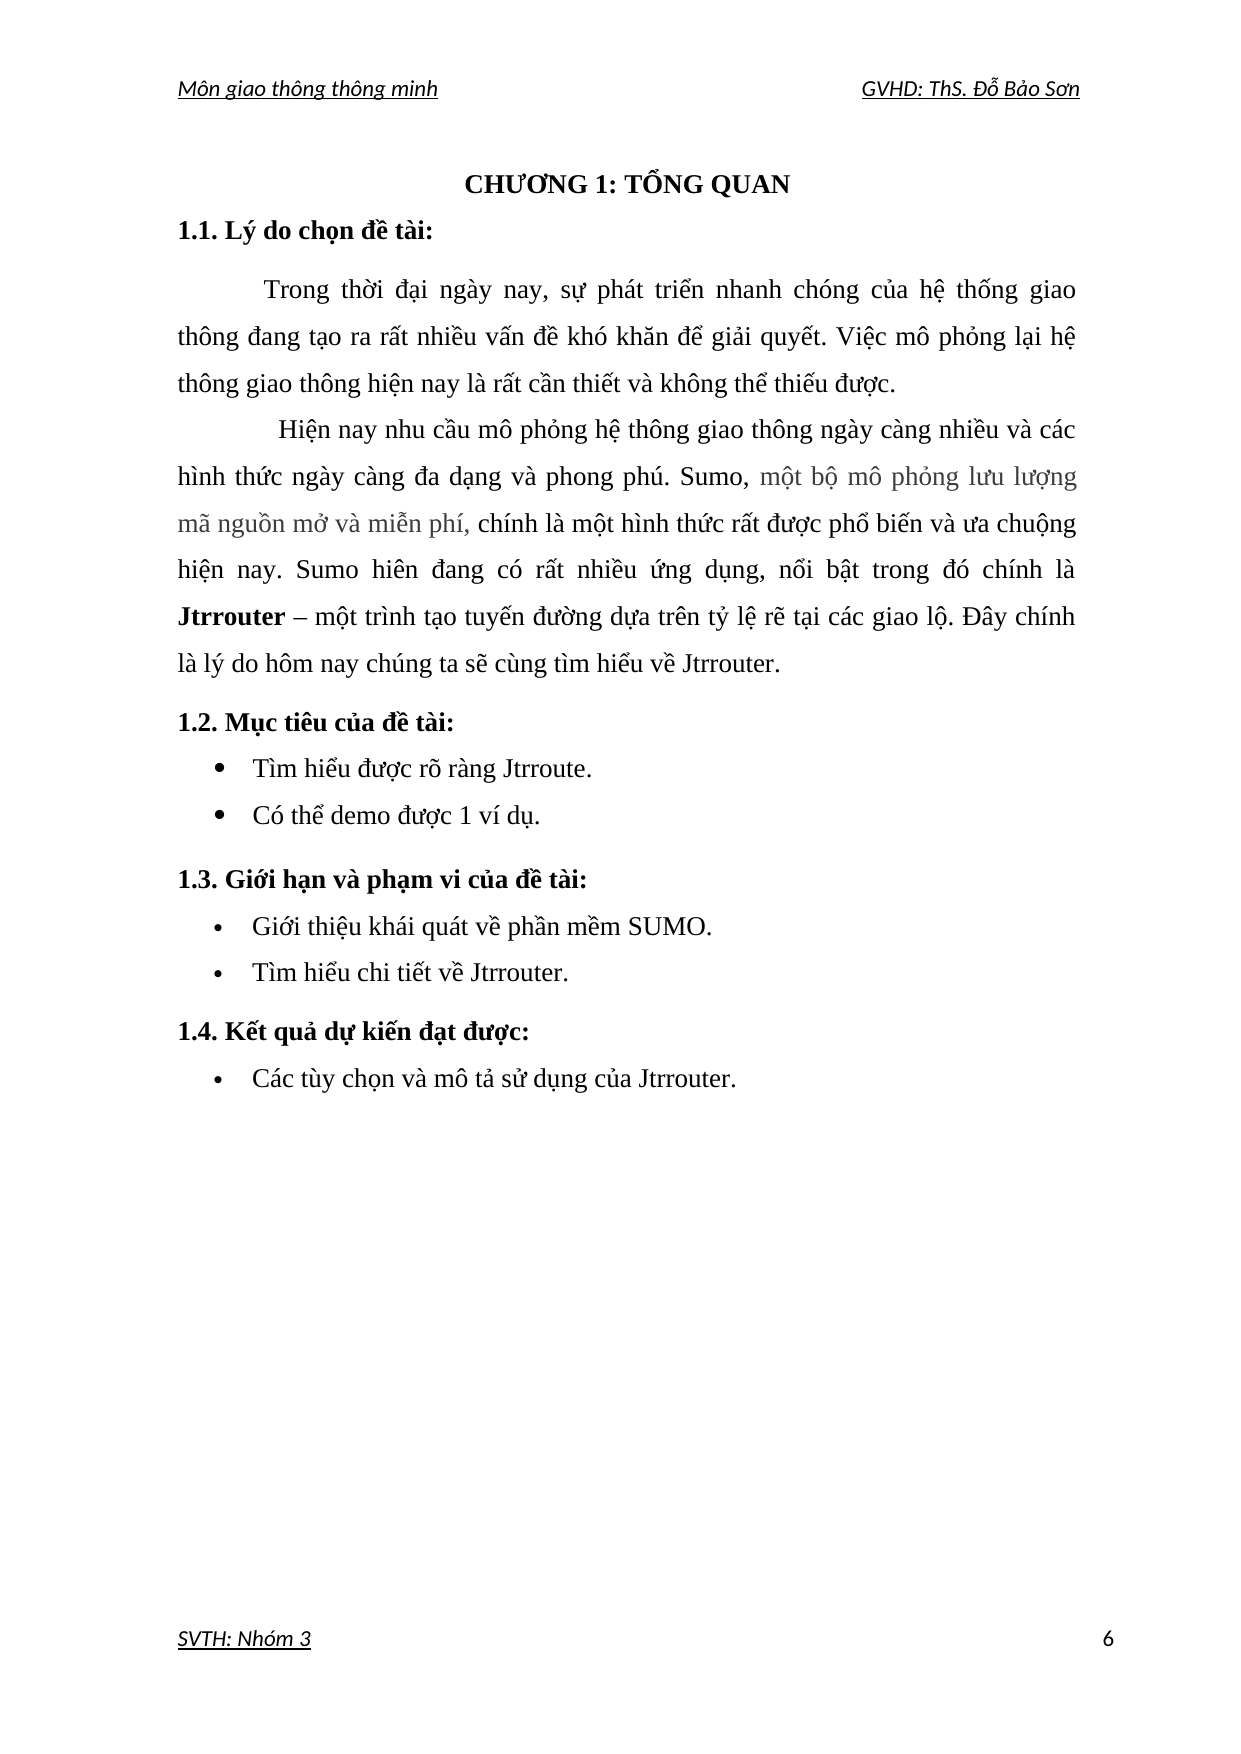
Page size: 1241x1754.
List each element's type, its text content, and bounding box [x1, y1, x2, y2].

list Tìm hiểu được rõ ràng Jtrroute. [215, 752, 1077, 784]
subtitle 1.1. Lý do chọn đề tài: [177, 214, 1077, 245]
text 1.3. Giới hạn và phạm vi của đề tài: [177, 863, 1077, 894]
list Giới thiệu khái quát về phần mềm SUMO. [214, 909, 1077, 941]
list Tìm hiểu chi tiết về Jtrrouter. [214, 956, 1077, 987]
text 1.4. Kết quả dự kiến đạt được: [177, 1015, 1077, 1047]
text Trong thời đại ngày nay, sự phát triển nhanh chóng của hệ thống giao thông đang tạo ra rất nhiều vấn đề khó khăn để giải quyết. Việc mô phỏng lại hệ thông giao thông hiện nay là rất cần thiết và không thể thiếu được. [177, 273, 1077, 398]
text 1.2. Mục tiêu của đề tài: [177, 706, 1077, 737]
list Có thể demo được 1 ví dụ. [215, 799, 1077, 831]
subtitle CHƯƠNG 1: TỔNG QUAN [177, 168, 1077, 199]
text Hiện nay nhu cầu mô phỏng hệ thông giao thông ngày càng nhiều và các hình thức ngày càng đa dạng và phong phú. Sumo, một bộ mô phỏng lưu lượng mã nguồn mở và miễn phí, chính là một hình thức rất được phổ biến và ưa chuộng hiện nay. Sumo hiên đang có rất nhiều ứng dụng, nổi bật trong đó chính là Jtrrouter – một trình tạo tuyến đường dựa trên tỷ lệ rẽ tại các giao lộ. Đây chính là lý do hôm nay chúng ta sẽ cùng tìm hiểu về Jtrrouter. [177, 413, 1077, 678]
list Các tùy chọn và mô tả sử dụng của Jtrrouter. [214, 1062, 1077, 1093]
